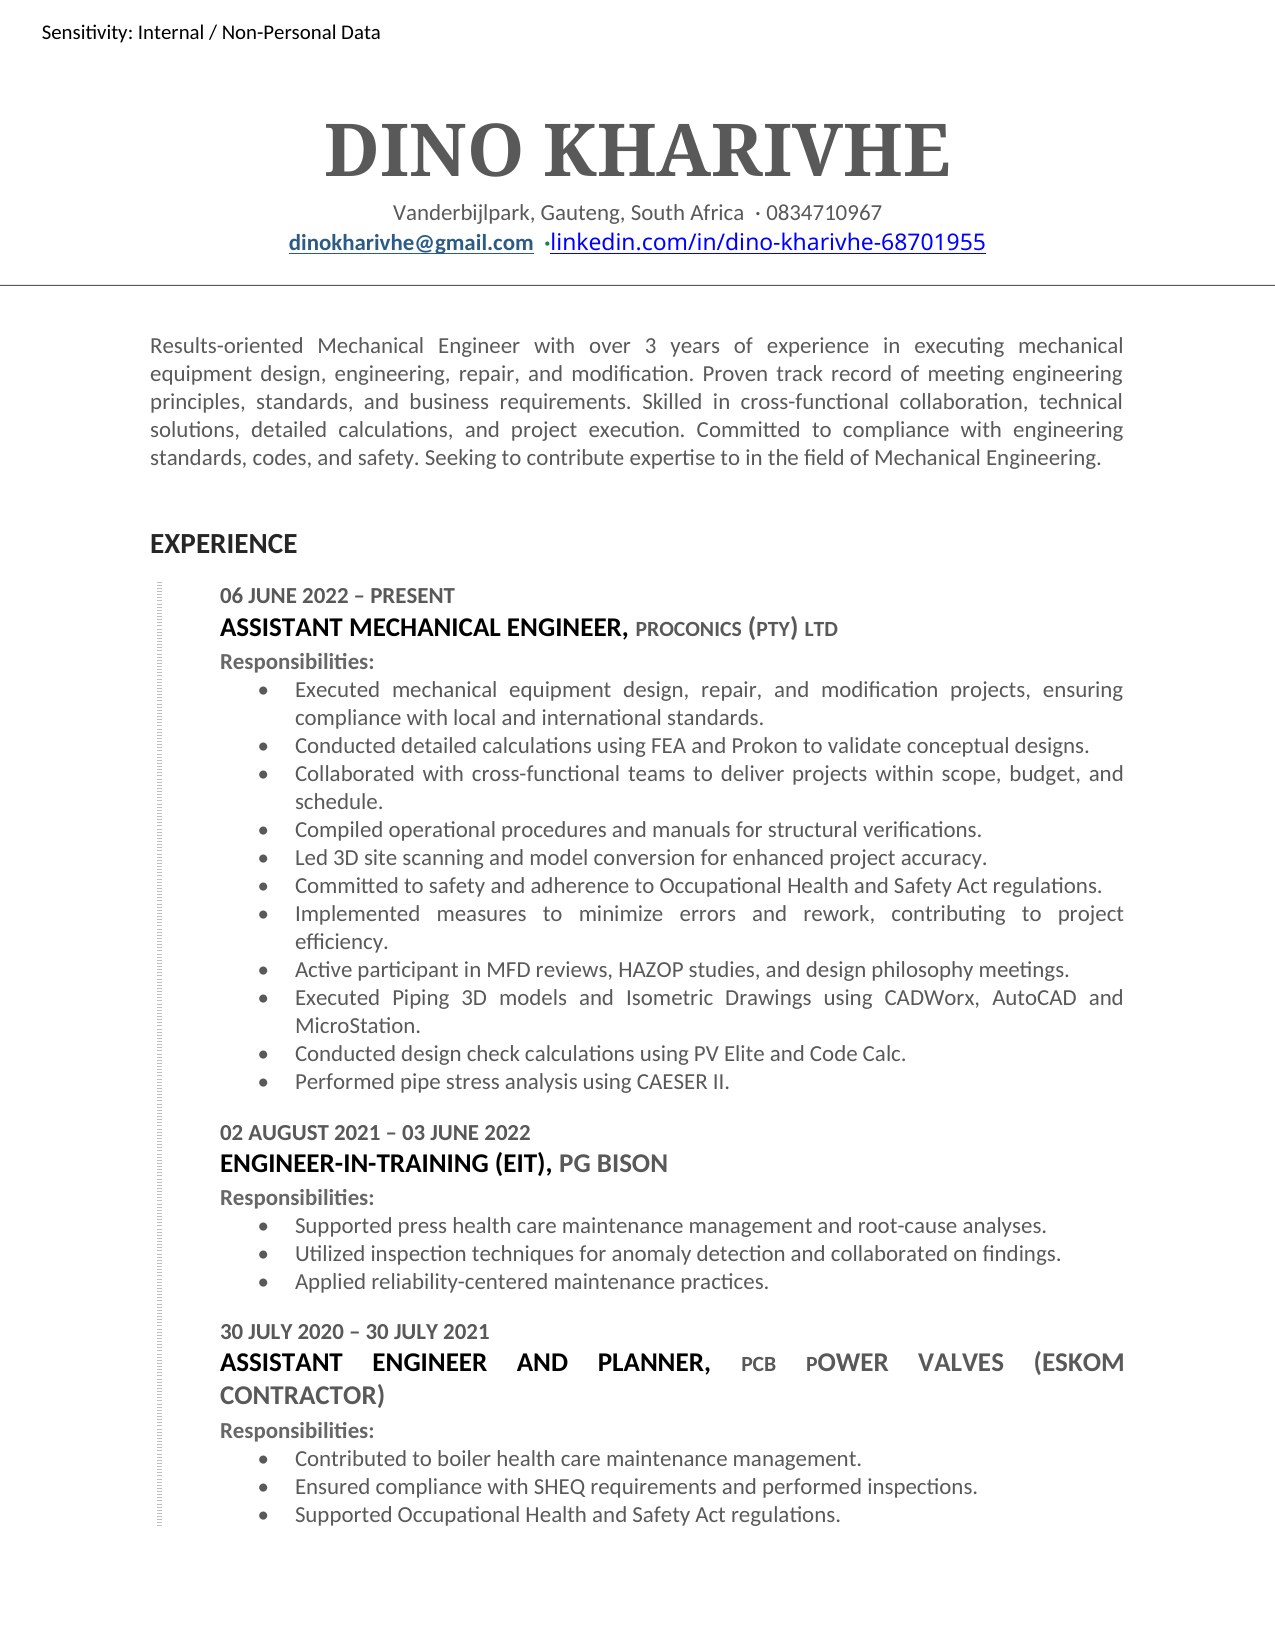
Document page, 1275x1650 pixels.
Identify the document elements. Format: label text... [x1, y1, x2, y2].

table_header 06 June 2022 – present assistant mechanical engineer, proconics (pty) ltd Responsibilities: Executed mechanical equipment design, repair, and modification projects, ensuring compliance with local and international standards. Conducted detailed calculations using FEA and Prokon to validate conceptual designs. Collaborated with cross-functional teams to deliver projects within scope, budget, and schedule. Compiled operational procedures and manuals for structural verifications. Led 3D site scanning and model conversion for enhanced project accuracy. Committed to safety and adherence to Occupational Health and Safety Act regulations. Implemented measures to minimize errors and rework, contributing to project efficiency. Active participant in MFD reviews, HAZOP studies, and design philosophy meetings. Executed Piping 3D models and Isometric Drawings using CADWorx, AutoCAD and MicroStation. Conducted design check calculations using PV Elite and Code Calc. Performed pipe stress analysis using CAESER II. [160, 582, 1125, 1095]
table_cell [160, 1295, 1125, 1528]
table_cell 02 AUGUST 2021 – 03 JUNE 2022 ENGINEER-IN-TRAINING (EIT), PG BISON Responsibilities: Supported press health care maintenance management and root-cause analyses. Utilized inspection techniques for anomaly detection and collaborated on findings. Applied reliability-centered maintenance practices. [160, 1095, 1125, 1295]
table_header DINO KHARIVHE Vanderbijlpark, Gauteng, South Africa 0834710967 dinokharivhe@gmail.com linkedin.com/in/dino-kharivhe-68701955 [150, 99, 1125, 286]
table_cell Results-oriented Mechanical Engineer with over 3 years of experience in executing mechanical equipment design, engineering, repair, and modification. Proven track record of meeting engineering principles, standards, and business requirements. Skilled in cross-functional collaboration, technical solutions, detailed calculations, and project execution. Committed to compliance with engineering standards, codes, and safety. Seeking to contribute expertise to in the field of Mechanical Engineering. [150, 286, 1125, 483]
